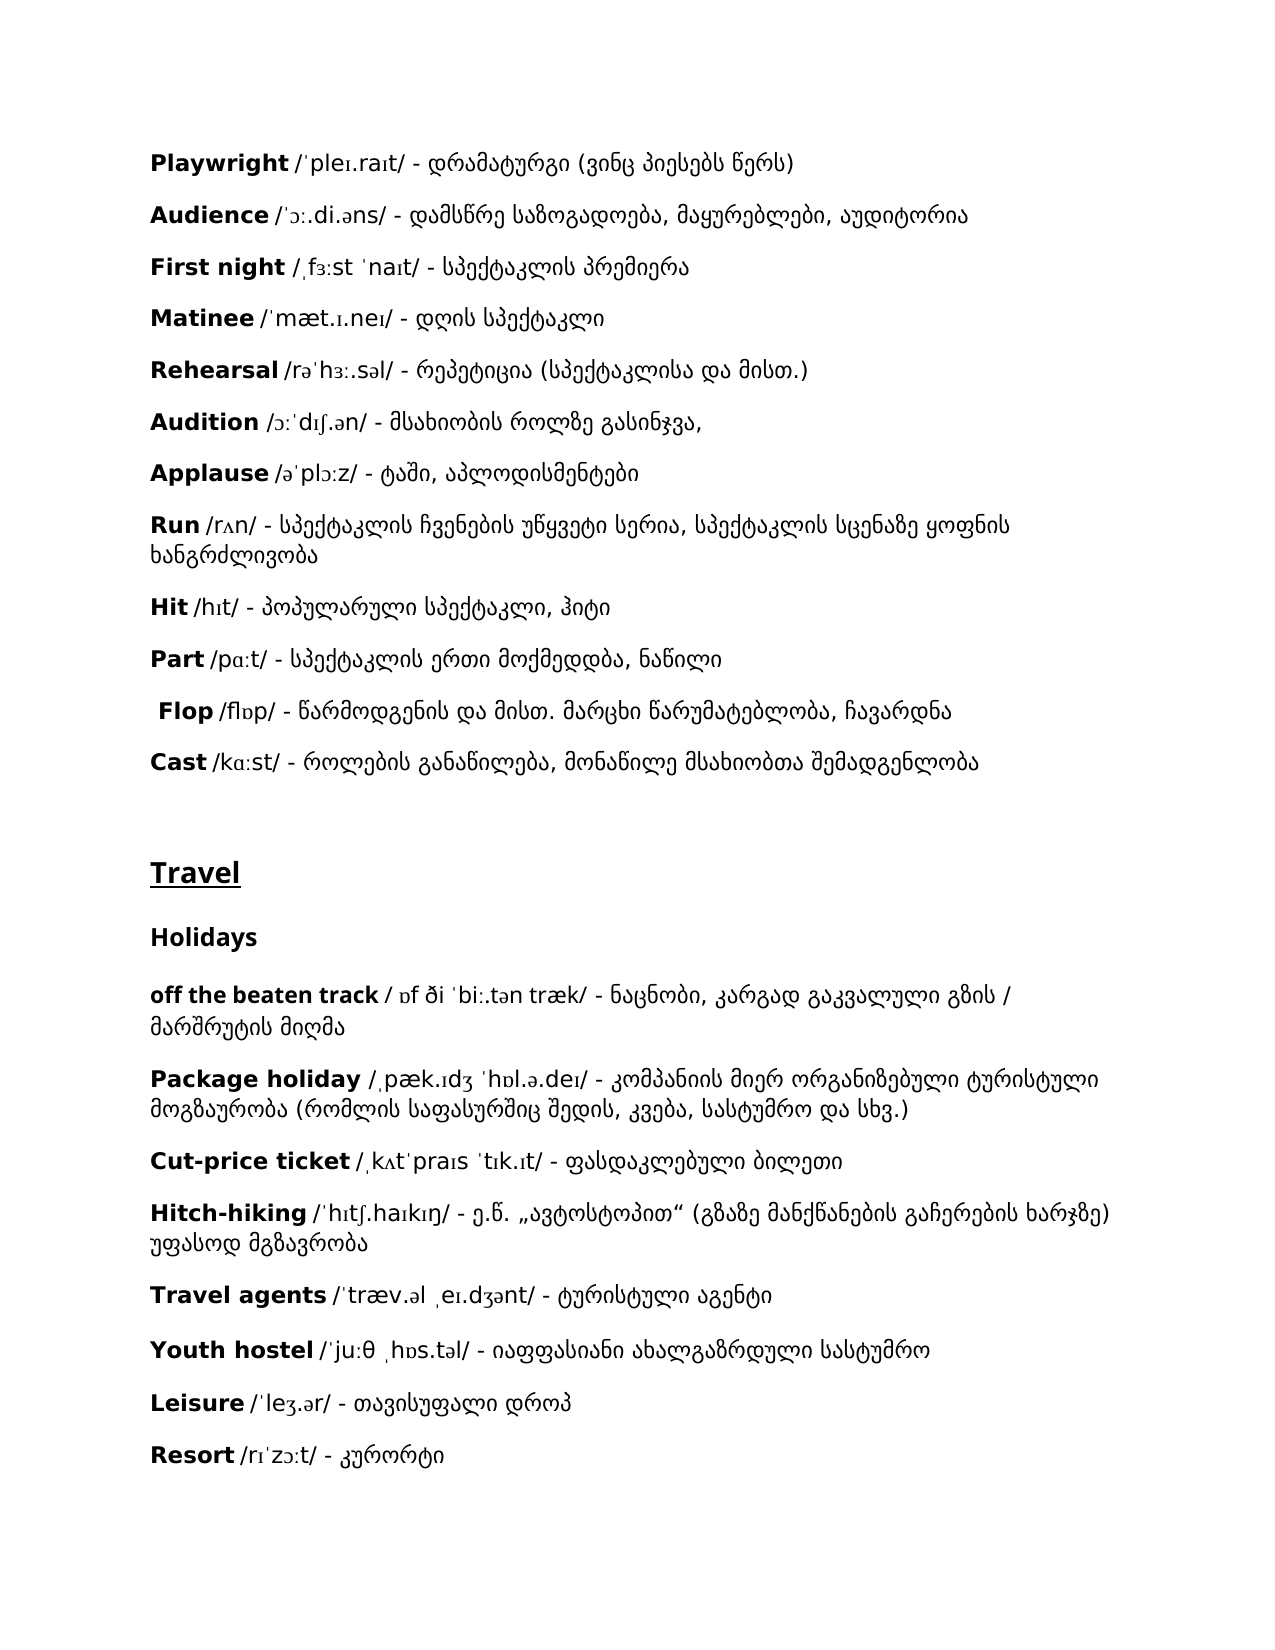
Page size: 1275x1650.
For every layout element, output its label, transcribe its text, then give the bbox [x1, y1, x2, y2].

text Playwright /ˈpleɪ.raɪt/ - დრამატურგი (ვინც პიესებს წერს) [150, 150, 1125, 177]
text Audience /ˈɔː.di.əns/ - დამსწრე საზოგადოება, მაყურებლები, აუდიტორია [150, 202, 1125, 228]
text Matinee /ˈmæt.ɪ.neɪ/ - დღის სპექტაკლი [150, 305, 1125, 332]
text Hit /hɪt/ - პოპულარული სპექტაკლი, ჰიტი [150, 594, 1125, 621]
text Package holiday /ˌpæk.ɪdʒ ˈhɒl.ə.deɪ/ - კომპანიის მიერ ორგანიზებული ტურისტული მოგზაურობა (რომლის საფასურშიც შედის, კვება, სასტუმრო და სხვ.) [150, 1066, 1125, 1123]
text Youth hostel /ˈjuːθ ˌhɒs.təl/ - იაფფასიანი ახალგაზრდული სასტუმრო [150, 1334, 1125, 1365]
text Cut-price ticket /ˌkʌtˈpraɪs ˈtɪk.ɪt/ - ფასდაკლებული ბილეთი [150, 1148, 1125, 1175]
text Part /pɑːt/ - სპექტაკლის ერთი მოქმედდბა, ნაწილი [150, 646, 1125, 673]
text Flop /flɒp/ - წარმოდგენის და მისთ. მარცხი წარუმატებლობა, ჩავარდნა [150, 698, 1125, 724]
text Audition /ɔːˈdɪʃ.ən/ - მსახიობის როლზე გასინჯვა, [150, 409, 1125, 435]
text Rehearsal /rəˈhɜː.səl/ - რეპეტიცია (სპექტაკლისა და მისთ.) [150, 357, 1125, 384]
text Holidays [150, 919, 1125, 953]
text Run /rʌn/ - სპექტაკლის ჩვენების უწყვეტი სერია, სპექტაკლის სცენაზე ყოფნის ხანგრძლივობა [150, 512, 1125, 569]
text Applause /əˈplɔːz/ - ტაში, აპლოდისმენტები [150, 460, 1125, 487]
text Resort /rɪˈzɔːt/ - კურორტი [150, 1442, 1125, 1469]
text off the beaten track / ɒf ði ˈbiː.tən træk/ - ნაცნობი, კარგად გაკვალული გზის / მარშრუტის მიღმა [150, 979, 1125, 1041]
text Hitch-hiking /ˈhɪtʃ.haɪkɪŋ/ - ე.წ. „ავტოსტოპით“ (გზაზე მანქწანების გაჩერების ხარჯზე) უფასოდ მგზავრობა [150, 1200, 1125, 1257]
text Leisure /ˈleʒ.ər/ - თავისუფალი დროპ [150, 1391, 1125, 1417]
text First night /ˌfɜːst ˈnaɪt/ - სპექტაკლის პრემიერა [150, 253, 1125, 280]
text Cast /kɑːst/ - როლების განაწილება, მონაწილე მსახიობთა შემადგენლობა [150, 749, 1125, 776]
text Travel [150, 853, 1125, 892]
text Travel agents /ˈtræv.əl ˌeɪ.dʒənt/ - ტურისტული აგენტი [150, 1282, 1125, 1309]
